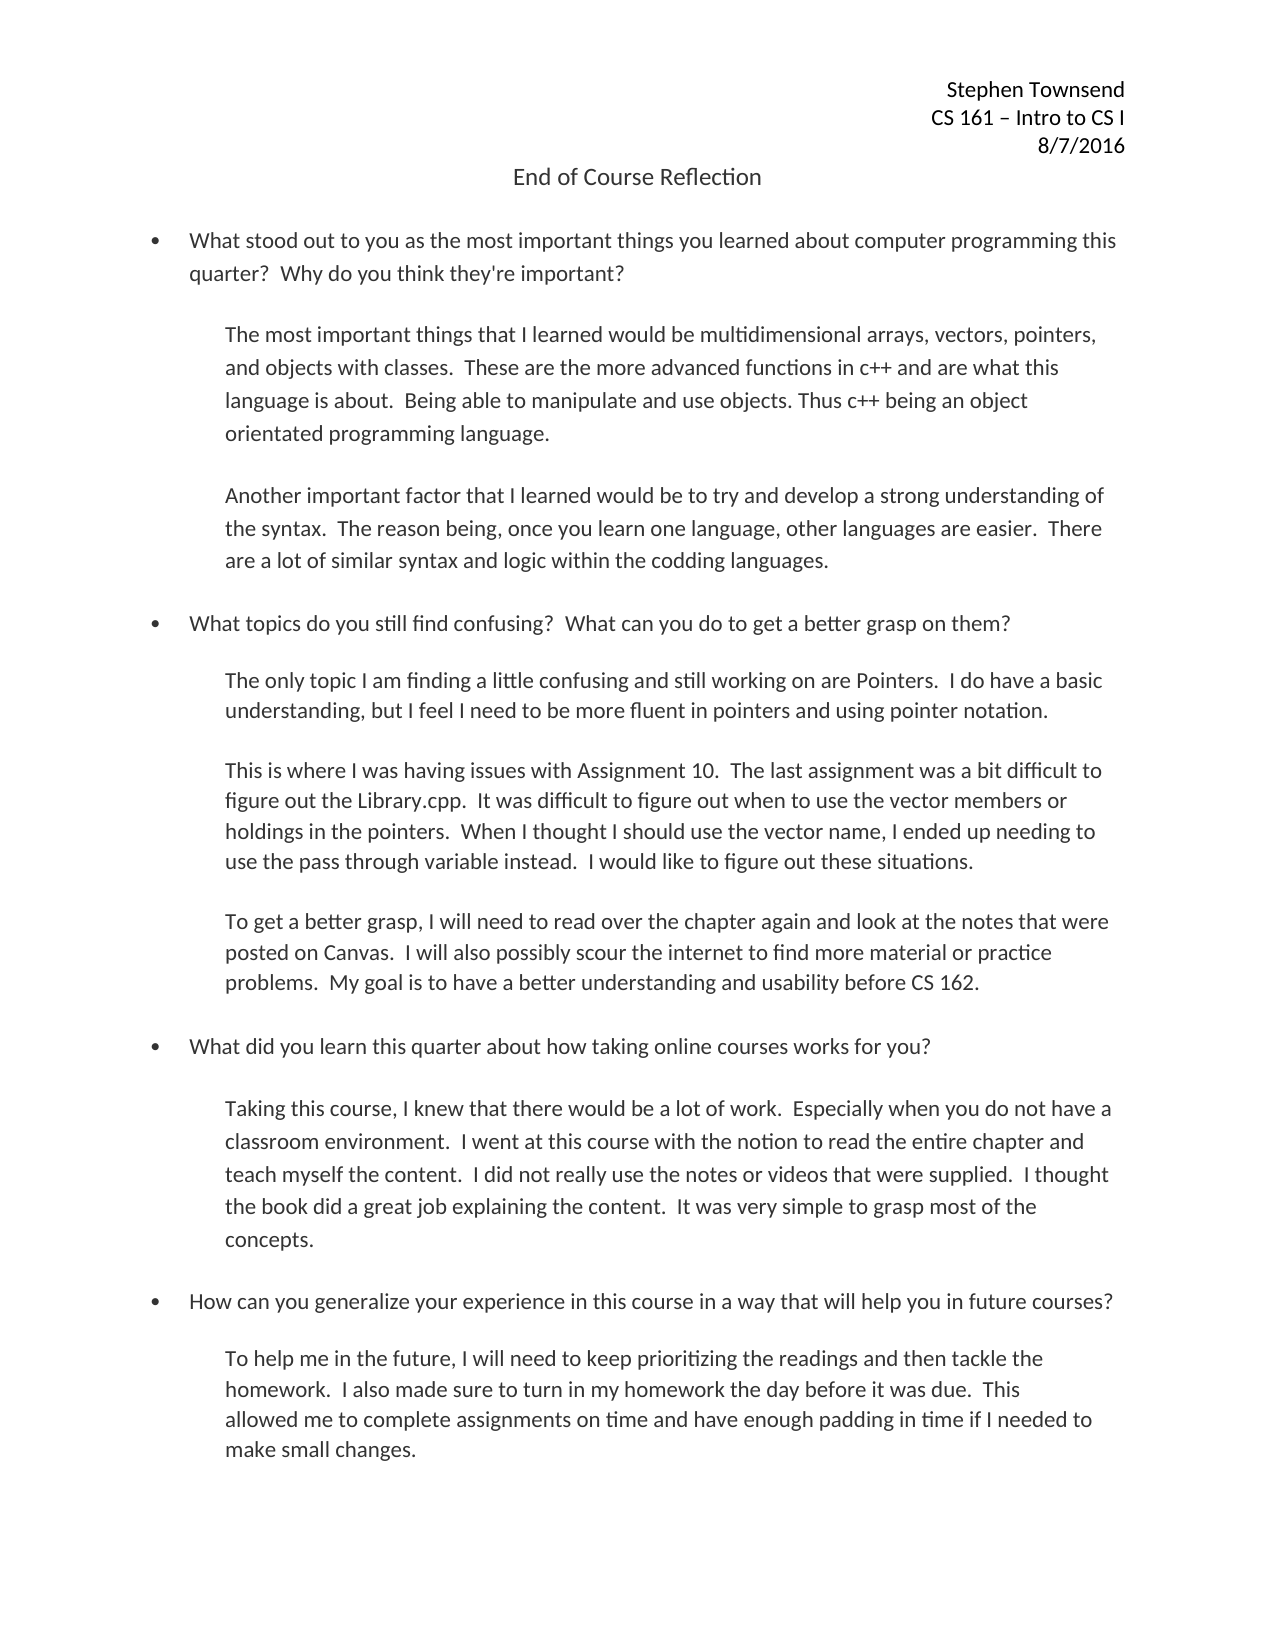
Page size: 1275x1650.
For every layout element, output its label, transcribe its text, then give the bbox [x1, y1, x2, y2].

list This is where I was having issues with Assignment 10. The last assignment was a bit difficult to figure out the Library.cpp. It was difficult to figure out when to use the vector members or holdings in the pointers. When I thought I should use the vector name, I ended up needing to use the pass through variable instead. I would like to figure out these situations. [225, 756, 1125, 875]
list To help me in the future, I will need to keep prioritizing the readings and then tackle the homework. I also made sure to turn in my homework the day before it was due. This [225, 1344, 1125, 1403]
list What topics do you still find confusing? What can you do to get a better grasp on them? [152, 604, 1125, 637]
list The only topic I am finding a little confusing and still working on are Pointers. I do have a basic understanding, but I feel I need to be more fluent in pointers and using pointer notation. [225, 666, 1125, 724]
list allowed me to complete assignments on time and have enough padding in time if I needed to make small changes. [225, 1405, 1125, 1463]
list To get a better grasp, I will need to read over the chapter again and look at the notes that were posted on Canvas. I will also possibly scour the internet to find more material or practice problems. My goal is to have a better understanding and usability before CS 162. [225, 907, 1125, 996]
list How can you generalize your experience in this course in a way that will help you in future courses? [152, 1282, 1125, 1315]
list What stood out to you as the most important things you learned about computer programming this quarter? Why do you think they're important? [152, 221, 1125, 287]
text Taking this course, I knew that there would be a lot of work. Especially when you do not have a classroom environment. I went at this course with the notion to read the entire chapter and teach myself the content. I did not really use the notes or videos that were supplied. I thought the book did a great job explaining the content. It was very simple to grasp most of the concepts. [225, 1089, 1125, 1253]
text End of Course Reflection [150, 159, 1125, 192]
text Another important factor that I learned would be to try and develop a strong understanding of the syntax. The reason being, once you learn one language, other languages are easier. There are a lot of similar syntax and logic within the codding languages. [225, 476, 1125, 575]
text The most important things that I learned would be multidimensional arrays, vectors, pointers, and objects with classes. These are the more advanced functions in c++ and are what this language is about. Being able to manipulate and use objects. Thus c++ being an object orientated programming language. [225, 316, 1125, 447]
list What did you learn this quarter about how taking online courses works for you? [152, 1027, 1125, 1060]
